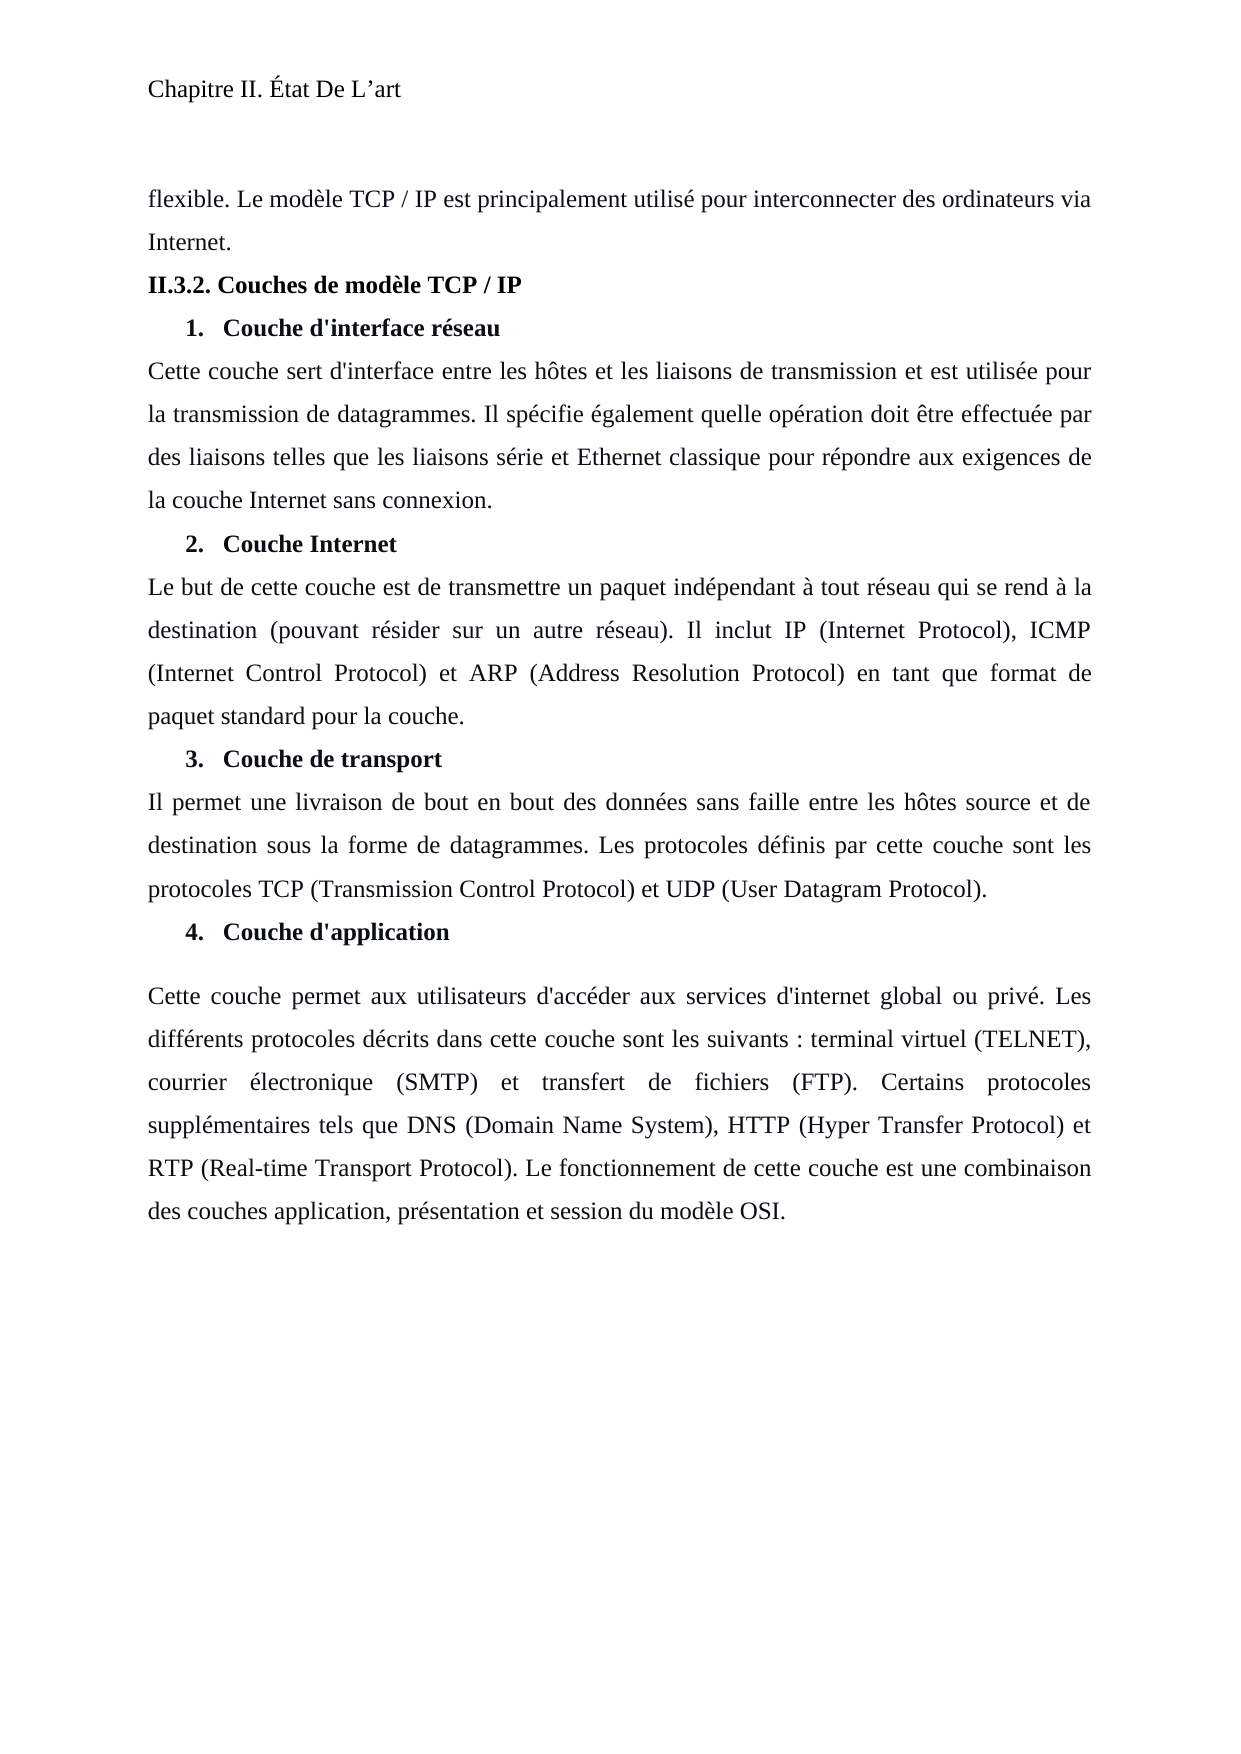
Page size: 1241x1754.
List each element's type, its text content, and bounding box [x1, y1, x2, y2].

text Cette couche sert d'interface entre les hôtes et les liaisons de transmission et est utilisée pour la transmission de datagrammes. Il spécifie également quelle opération doit être effectuée par des liaisons telles que les liaisons série et Ethernet classique pour répondre aux exigences de la couche Internet sans connexion. [148, 356, 1093, 514]
text Cette couche permet aux utilisateurs d'accéder aux services d'internet global ou privé. Les différents protocoles décrits dans cette couche sont les suivants : terminal virtuel (TELNET), courrier électronique (SMTP) et transfert de fichiers (FTP). Certains protocoles supplémentaires tels que DNS (Domain Name System), HTTP (Hyper Transfer Protocol) et RTP (Real-time Transport Protocol). Le fonctionnement de cette couche est une combinaison des couches application, présentation et session du modèle OSI. [148, 981, 1093, 1225]
text Il permet une livraison de bout en bout des données sans faille entre les hôtes source et de destination sous la forme de datagrammes. Les protocoles définis par cette couche sont les protocoles TCP (Transmission Control Protocol) et UDP (User Datagram Protocol). [148, 787, 1093, 902]
text Le but de cette couche est de transmettre un paquet indépendant à tout réseau qui se rend à la destination (pouvant résider sur un autre réseau). Il inclut IP (Internet Protocol), ICMP (Internet Control Protocol) et ARP (Address Resolution Protocol) en tant que format de paquet standard pour la couche. [148, 572, 1093, 730]
list Couche d'application [185, 917, 1093, 946]
list Couche d'interface réseau [185, 313, 1093, 342]
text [148, 184, 1093, 256]
subtitle II.3.2. Couches de modèle TCP / IP [148, 270, 1093, 299]
list Couche Internet [185, 529, 1093, 557]
list Couche de transport [185, 744, 1093, 773]
